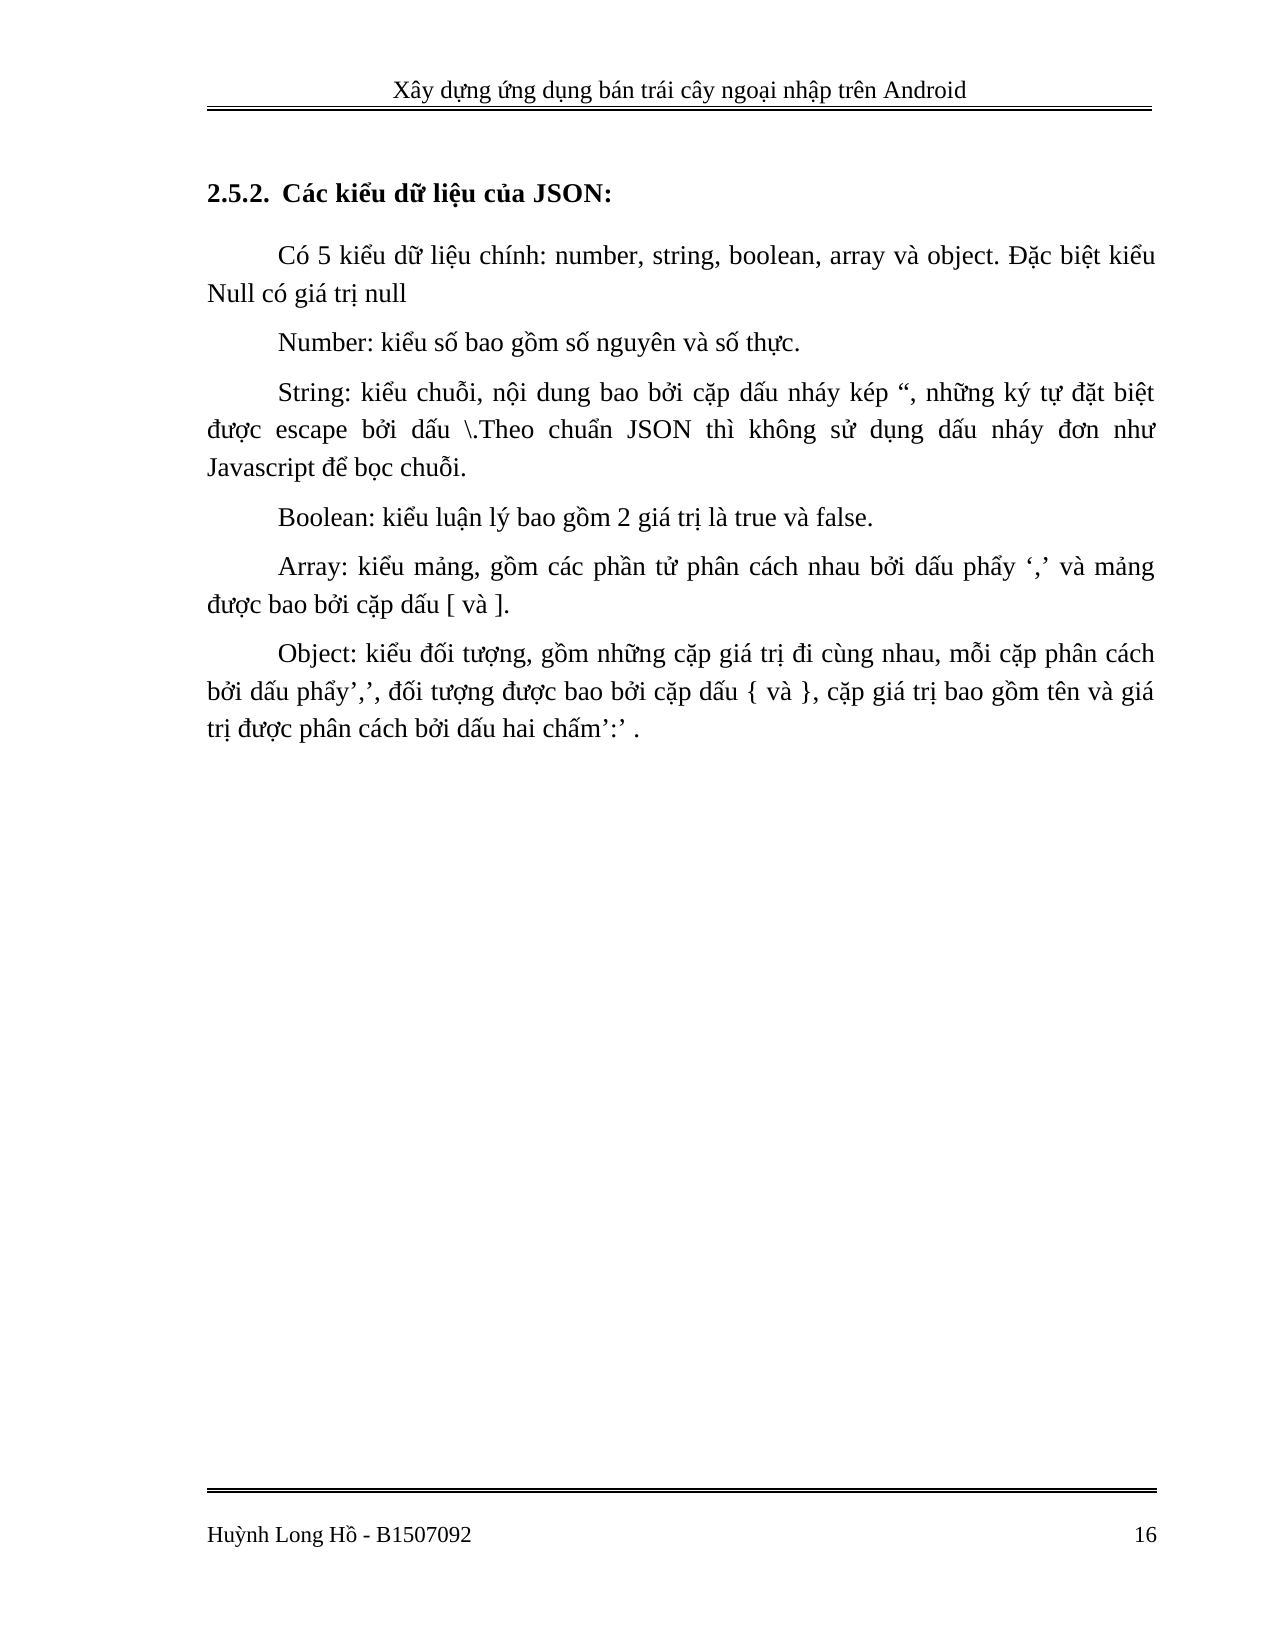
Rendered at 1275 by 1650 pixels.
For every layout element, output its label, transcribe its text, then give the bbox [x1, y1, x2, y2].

text String: kiểu chuỗi, nội dung bao bởi cặp dấu nháy kép “, những ký tự đặt biệt được escape bởi dấu \.Theo chuẩn JSON thì không sử dụng dấu nháy đơn như Javascript để bọc chuỗi. [207, 376, 1157, 482]
text Có 5 kiểu dữ liệu chính: number, string, boolean, array và object. Đặc biệt kiểu Null có giá trị null [207, 239, 1157, 308]
text Array: kiểu mảng, gồm các phần tử phân cách nhau bởi dấu phẩy ‘,’ và mảng được bao bởi cặp dấu [ và ]. [207, 551, 1157, 619]
text Các kiểu dữ liệu của JSON: [207, 177, 1157, 208]
text Number: kiểu số bao gồm số nguyên và số thực. [207, 327, 1157, 358]
text Object: kiểu đối tượng, gồm những cặp giá trị đi cùng nhau, mỗi cặp phân cách bởi dấu phẩy’,’, đối tượng được bao bởi cặp dấu { và }, cặp giá trị bao gồm tên và giá trị được phân cách bởi dấu hai chấm’:’ . [207, 638, 1157, 743]
text Boolean: kiểu luận lý bao gồm 2 giá trị là true và false. [207, 501, 1157, 532]
